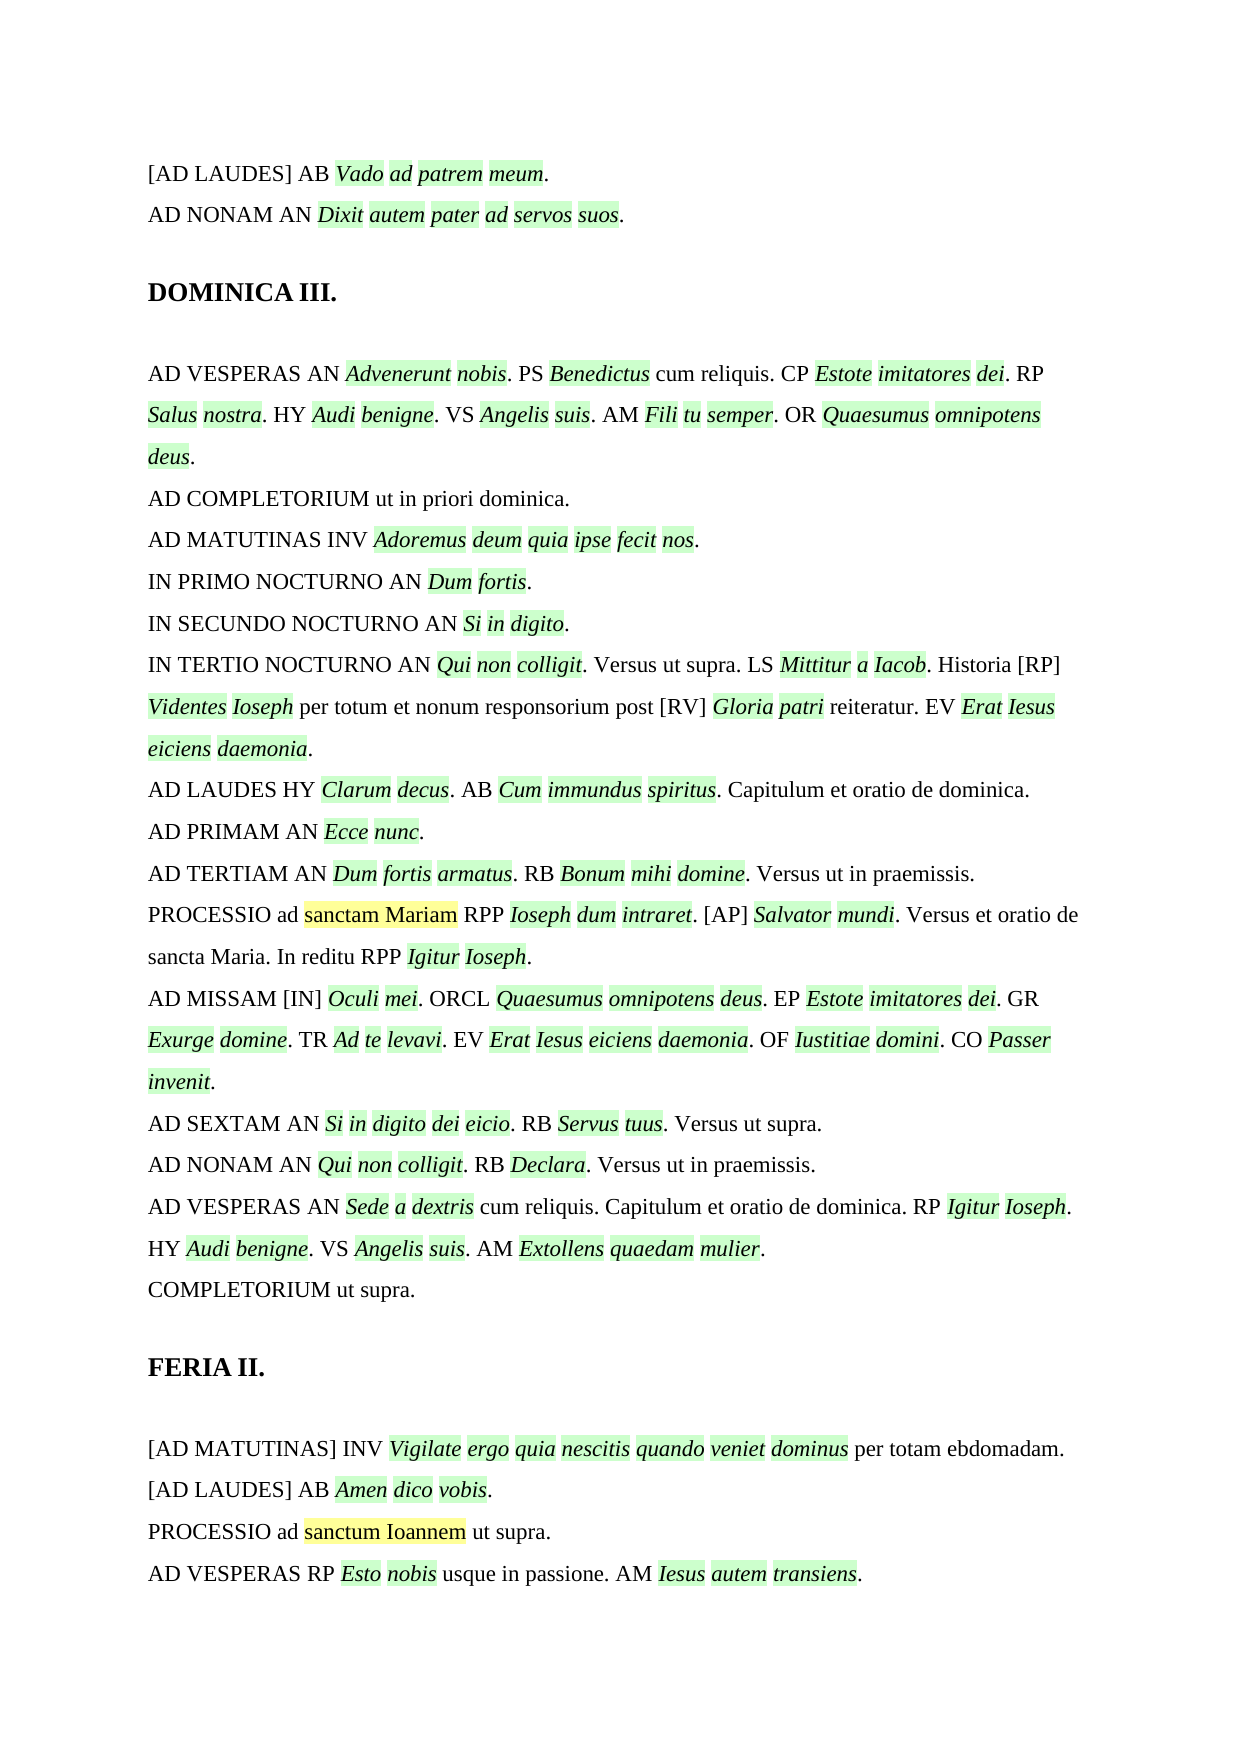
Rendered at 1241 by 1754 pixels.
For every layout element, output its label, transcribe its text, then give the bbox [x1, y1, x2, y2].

text IN SECUNDO NOCTURNO AN Si in digito. [148, 598, 1093, 639]
text [AD MATUTINAS] INV Vigilate ergo quia nescitis quando veniet dominus per totam ebdomadam. [148, 1423, 1093, 1464]
text PROCESSIO ad sanctum Ioannem ut supra. [148, 1506, 1093, 1548]
text AD VESPERAS AN Sede a dextris cum reliquis. Capitulum et oratio de dominica. RP Igitur Ioseph. HY Audi benigne. VS Angelis suis. AM Extollens quaedam mulier. [148, 1181, 1093, 1264]
text IN PRIMO NOCTURNO AN Dum fortis. [148, 556, 1093, 598]
text [AD LAUDES] AB Vado ad patrem meum. [148, 148, 1093, 189]
text COMPLETORIUM ut supra. [148, 1264, 1093, 1306]
text AD VESPERAS AN Advenerunt nobis. PS Benedictus cum reliquis. CP Estote imitatores dei. RP Salus nostra. HY Audi benigne. VS Angelis suis. AM Fili tu semper. OR Quaesumus omnipotens deus. [148, 348, 1093, 473]
text AD MISSAM [IN] Oculi mei. ORCL Quaesumus omnipotens deus. EP Estote imitatores dei. GR Exurge domine. TR Ad te levavi. EV Erat Iesus eiciens daemonia. OF Iustitiae domini. CO Passer invenit. [148, 973, 1093, 1098]
text AD VESPERAS RP Esto nobis usque in passione. AM Iesus autem transiens. [148, 1548, 1093, 1589]
text AD MATUTINAS INV Adoremus deum quia ipse fecit nos. [148, 514, 1093, 556]
text AD LAUDES HY Clarum decus. AB Cum immundus spiritus. Capitulum et oratio de dominica. [148, 764, 1093, 806]
text PROCESSIO ad sanctam Mariam RPP Ioseph dum intraret. [AP] Salvator mundi. Versus et oratio de sancta Maria. In reditu RPP Igitur Ioseph. [148, 889, 1093, 973]
subtitle FERIA II. [148, 1343, 1093, 1385]
text AD SEXTAM AN Si in digito dei eicio. RB Servus tuus. Versus ut supra. [148, 1098, 1093, 1139]
text AD TERTIAM AN Dum fortis armatus. RB Bonum mihi domine. Versus ut in praemissis. [148, 848, 1093, 889]
text AD PRIMAM AN Ecce nunc. [148, 806, 1093, 848]
subtitle DOMINICA III. [148, 268, 1093, 310]
text [AD LAUDES] AB Amen dico vobis. [148, 1464, 1093, 1506]
text IN TERTIO NOCTURNO AN Qui non colligit. Versus ut supra. LS Mittitur a Iacob. Historia [RP] Videntes Ioseph per totum et nonum responsorium post [RV] Gloria patri reiteratur. EV Erat Iesus eiciens daemonia. [148, 639, 1093, 764]
text AD NONAM AN Qui non colligit. RB Declara. Versus ut in praemissis. [148, 1139, 1093, 1181]
text AD COMPLETORIUM ut in priori dominica. [148, 473, 1093, 514]
text AD NONAM AN Dixit autem pater ad servos suos. [148, 189, 1093, 231]
